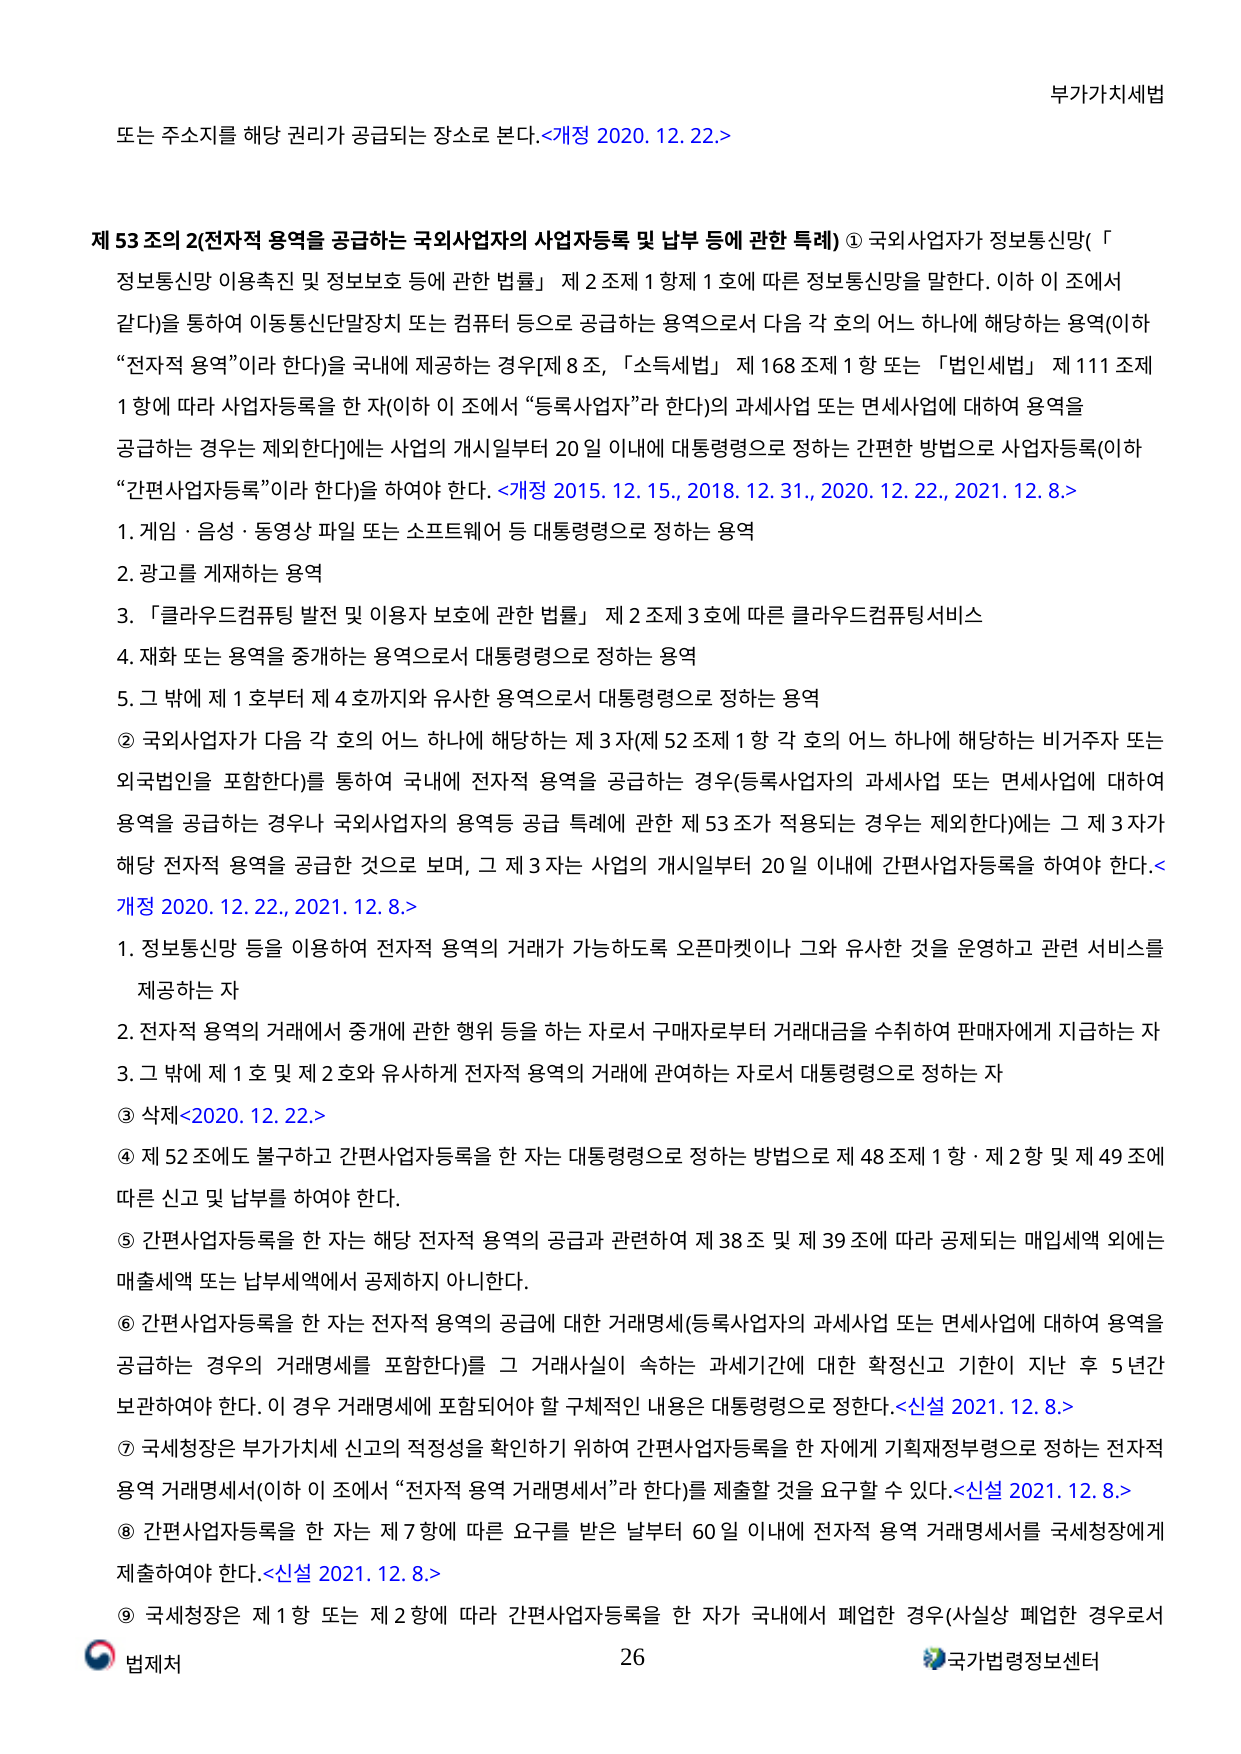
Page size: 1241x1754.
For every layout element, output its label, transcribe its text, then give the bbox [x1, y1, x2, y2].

text 1. 정보통신망 등을 이용하여 전자적 용역의 거래가 가능하도록 오픈마켓이나 그와 유사한 것을 운영하고 관련 서비스를 제공하는 자 [117, 921, 1165, 1004]
text 4. 재화 또는 용역을 중개하는 용역으로서 대통령령으로 정하는 용역 [117, 629, 1165, 671]
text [117, 108, 1165, 150]
text 2. 광고를 게재하는 용역 [117, 546, 1165, 587]
text 제53조의2(전자적 용역을 공급하는 국외사업자의 사업자등록 및 납부 등에 관한 특례) ① 국외사업자가 정보통신망(「정보통신망 이용촉진 및 정보보호 등에 관한 법률」 제2조제1항제1호에 따른 정보통신망을 말한다. 이하 이 조에서 같다)을 통하여 이동통신단말장치 또는 컴퓨터 등으로 공급하는 용역으로서 다음 각 호의 어느 하나에 해당하는 용역(이하 “전자적 용역”이라 한다)을 국내에 제공하는 경우[제8조, 「소득세법」 제168조제1항 또는 「법인세법」 제111조제1항에 따라 사업자등록을 한 자(이하 이 조에서 “등록사업자”라 한다)의 과세사업 또는 면세사업에 대하여 용역을 공급하는 경우는 제외한다]에는 사업의 개시일부터 20일 이내에 대통령령으로 정하는 간편한 방법으로 사업자등록(이하 “간편사업자등록”이라 한다)을 하여야 한다. <개정 2015. 12. 15., 2018. 12. 31., 2020. 12. 22., 2021. 12. 8.> [92, 212, 1165, 504]
text ⑤ 간편사업자등록을 한 자는 해당 전자적 용역의 공급과 관련하여 제38조 및 제39조에 따라 공제되는 매입세액 외에는 매출세액 또는 납부세액에서 공제하지 아니한다. [117, 1212, 1165, 1296]
text 5. 그 밖에 제1호부터 제4호까지와 유사한 용역으로서 대통령령으로 정하는 용역 [117, 671, 1165, 712]
text ⑦ 국세청장은 부가가치세 신고의 적정성을 확인하기 위하여 간편사업자등록을 한 자에게 기획재정부령으로 정하는 전자적 용역 거래명세서(이하 이 조에서 “전자적 용역 거래명세서”라 한다)를 제출할 것을 요구할 수 있다.<신설 2021. 12. 8.> [117, 1421, 1165, 1504]
text 1. 게임ㆍ음성ㆍ동영상 파일 또는 소프트웨어 등 대통령령으로 정하는 용역 [117, 504, 1165, 546]
text ③ 삭제<2020. 12. 22.> [117, 1087, 1165, 1129]
text 3. 그 밖에 제1호 및 제2호와 유사하게 전자적 용역의 거래에 관여하는 자로서 대통령령으로 정하는 자 [117, 1046, 1165, 1087]
picture [75, 1637, 126, 1673]
text ② 국외사업자가 다음 각 호의 어느 하나에 해당하는 제3자(제52조제1항 각 호의 어느 하나에 해당하는 비거주자 또는 외국법인을 포함한다)를 통하여 국내에 전자적 용역을 공급하는 경우(등록사업자의 과세사업 또는 면세사업에 대하여 용역을 공급하는 경우나 국외사업자의 용역등 공급 특례에 관한 제53조가 적용되는 경우는 제외한다)에는 그 제3자가 해당 전자적 용역을 공급한 것으로 보며, 그 제3자는 사업의 개시일부터 20일 이내에 간편사업자등록을 하여야 한다.<개정 2020. 12. 22., 2021. 12. 8.> [117, 712, 1165, 921]
text 3. 「클라우드컴퓨팅 발전 및 이용자 보호에 관한 법률」 제2조제3호에 따른 클라우드컴퓨팅서비스 [117, 587, 1165, 629]
picture [892, 1637, 948, 1670]
text ⑥ 간편사업자등록을 한 자는 전자적 용역의 공급에 대한 거래명세(등록사업자의 과세사업 또는 면세사업에 대하여 용역을 공급하는 경우의 거래명세를 포함한다)를 그 거래사실이 속하는 과세기간에 대한 확정신고 기한이 지난 후 5년간 보관하여야 한다. 이 경우 거래명세에 포함되어야 할 구체적인 내용은 대통령령으로 정한다.<신설 2021. 12. 8.> [117, 1296, 1165, 1421]
text 2. 전자적 용역의 거래에서 중개에 관한 행위 등을 하는 자로서 구매자로부터 거래대금을 수취하여 판매자에게 지급하는 자 [117, 1004, 1165, 1046]
text ④ 제52조에도 불구하고 간편사업자등록을 한 자는 대통령령으로 정하는 방법으로 제48조제1항ㆍ제2항 및 제49조에 따른 신고 및 납부를 하여야 한다. [117, 1129, 1165, 1212]
text ⑧ 간편사업자등록을 한 자는 제7항에 따른 요구를 받은 날부터 60일 이내에 전자적 용역 거래명세서를 국세청장에게 제출하여야 한다.<신설 2021. 12. 8.> [117, 1504, 1165, 1587]
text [117, 1587, 1165, 1629]
